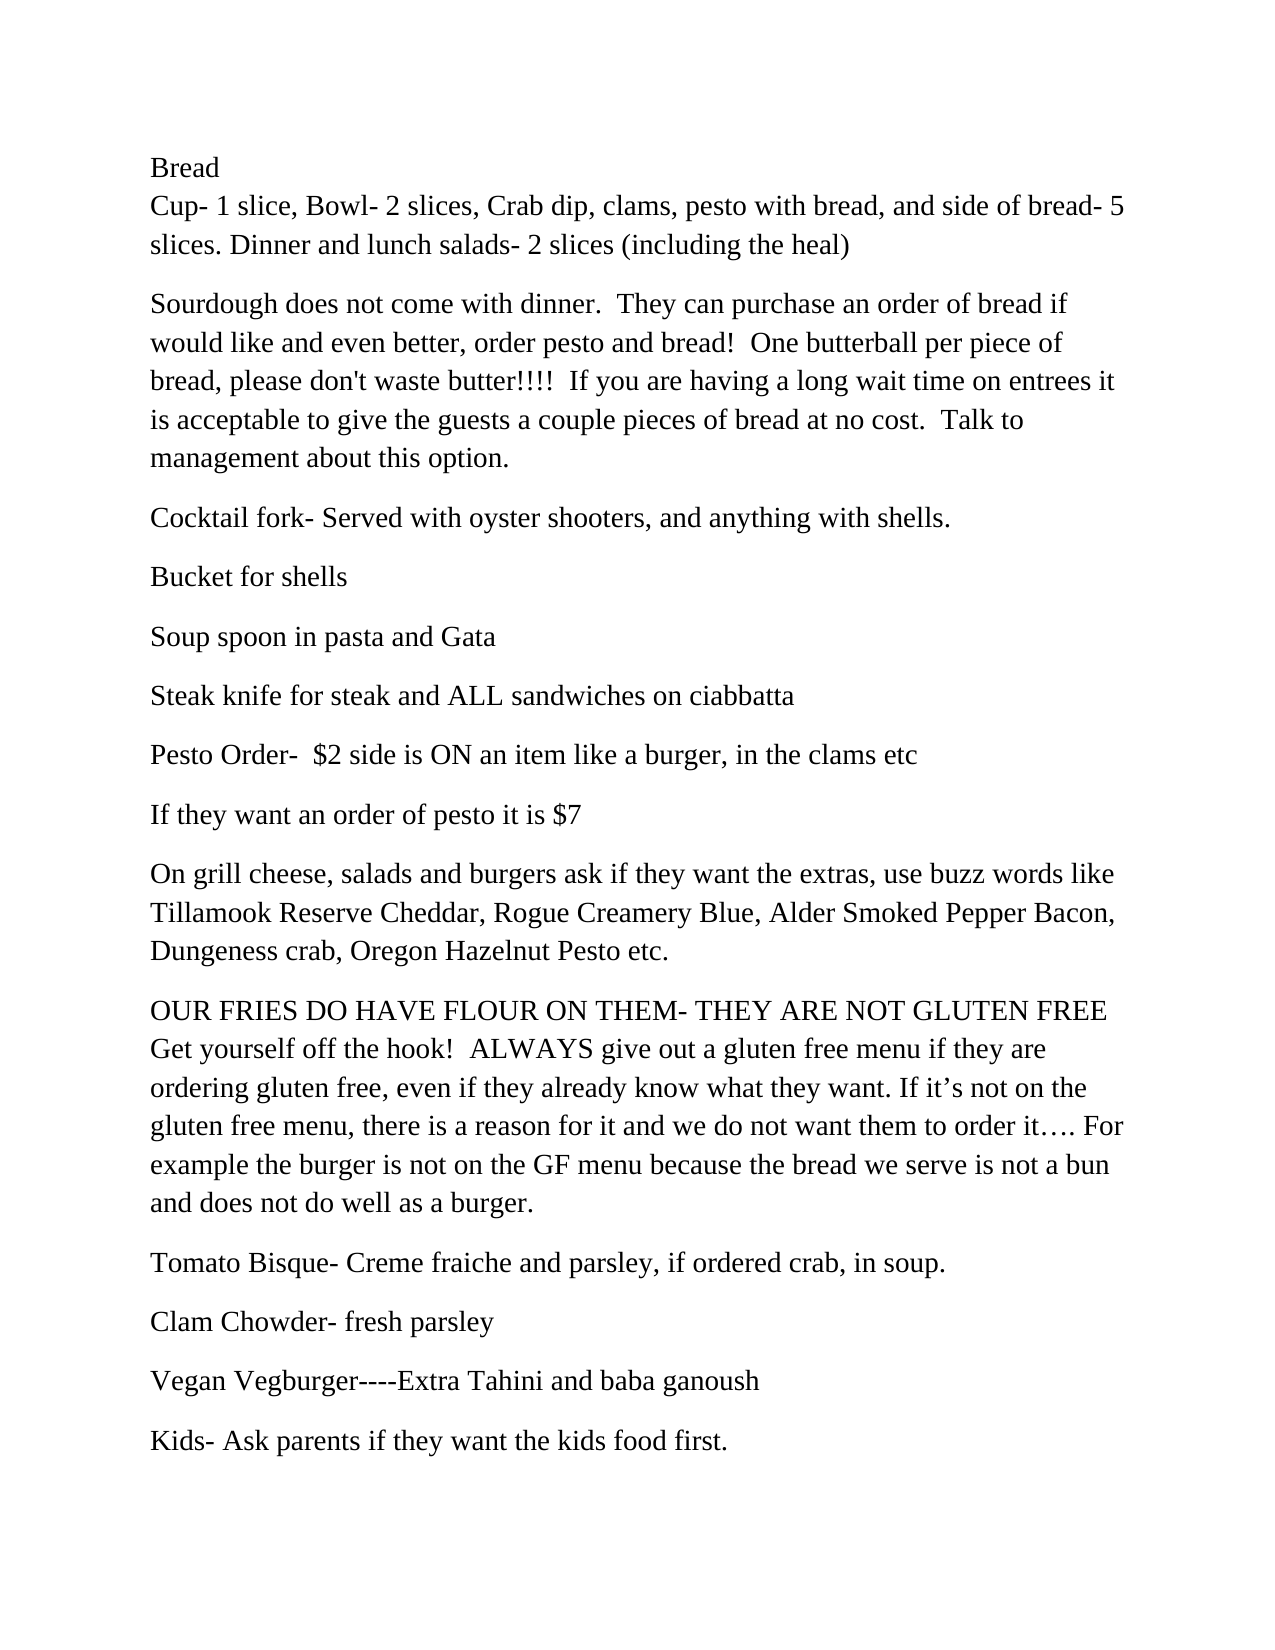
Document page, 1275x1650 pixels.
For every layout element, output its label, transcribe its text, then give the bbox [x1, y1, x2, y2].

text Vegan Vegburger----Extra Tahini and baba ganoush [150, 1363, 1125, 1397]
text Kids- Ask parents if they want the kids food first. [150, 1423, 1125, 1456]
text On grill cheese, salads and burgers ask if they want the extras, use buzz words like Tillamook Reserve Cheddar, Rogue Creamery Blue, Alder Smoked Pepper Bacon, Dungeness crab, Oregon Hazelnut Pesto etc. [150, 856, 1125, 967]
text Steak knife for steak and ALL sandwiches on ciabbatta [150, 678, 1125, 712]
text Clam Chowder- fresh parsley [150, 1304, 1125, 1338]
text OUR FRIES DO HAVE FLOUR ON THEM- THEY ARE NOT GLUTEN FREE Get yourself off the hook! ALWAYS give out a gluten free menu if they are ordering gluten free, even if they already know what they want. If it’s not on the gluten free menu, there is a reason for it and we do not want them to order it…. For example the burger is not on the GF menu because the bread we serve is not a bun and does not do well as a burger. [150, 993, 1125, 1219]
text If they want an order of pesto it is $7 [150, 797, 1125, 830]
text Soup spoon in pasta and Gata [150, 619, 1125, 652]
text Tomato Bisque- Creme fraiche and parsley, if ordered crab, in soup. [150, 1245, 1125, 1278]
text Pesto Order- $2 side is ON an item like a burger, in the clams etc [150, 737, 1125, 771]
text Cocktail fork- Served with oyster shooters, and anything with shells. [150, 500, 1125, 533]
text Bread Cup- 1 slice, Bowl- 2 slices, Crab dip, clams, pesto with bread, and side of bread- 5 slices. Dinner and lunch salads- 2 slices (including the heal) [150, 150, 1125, 261]
text Sourdough does not come with dinner. They can purchase an order of bread if would like and even better, order pesto and bread! One butterball per piece of bread, please don't waste butter!!!! If you are having a long wait time on entrees it is acceptable to give the guests a couple pieces of bread at no cost. Talk to management about this option. [150, 286, 1125, 474]
text Bucket for shells [150, 559, 1125, 593]
